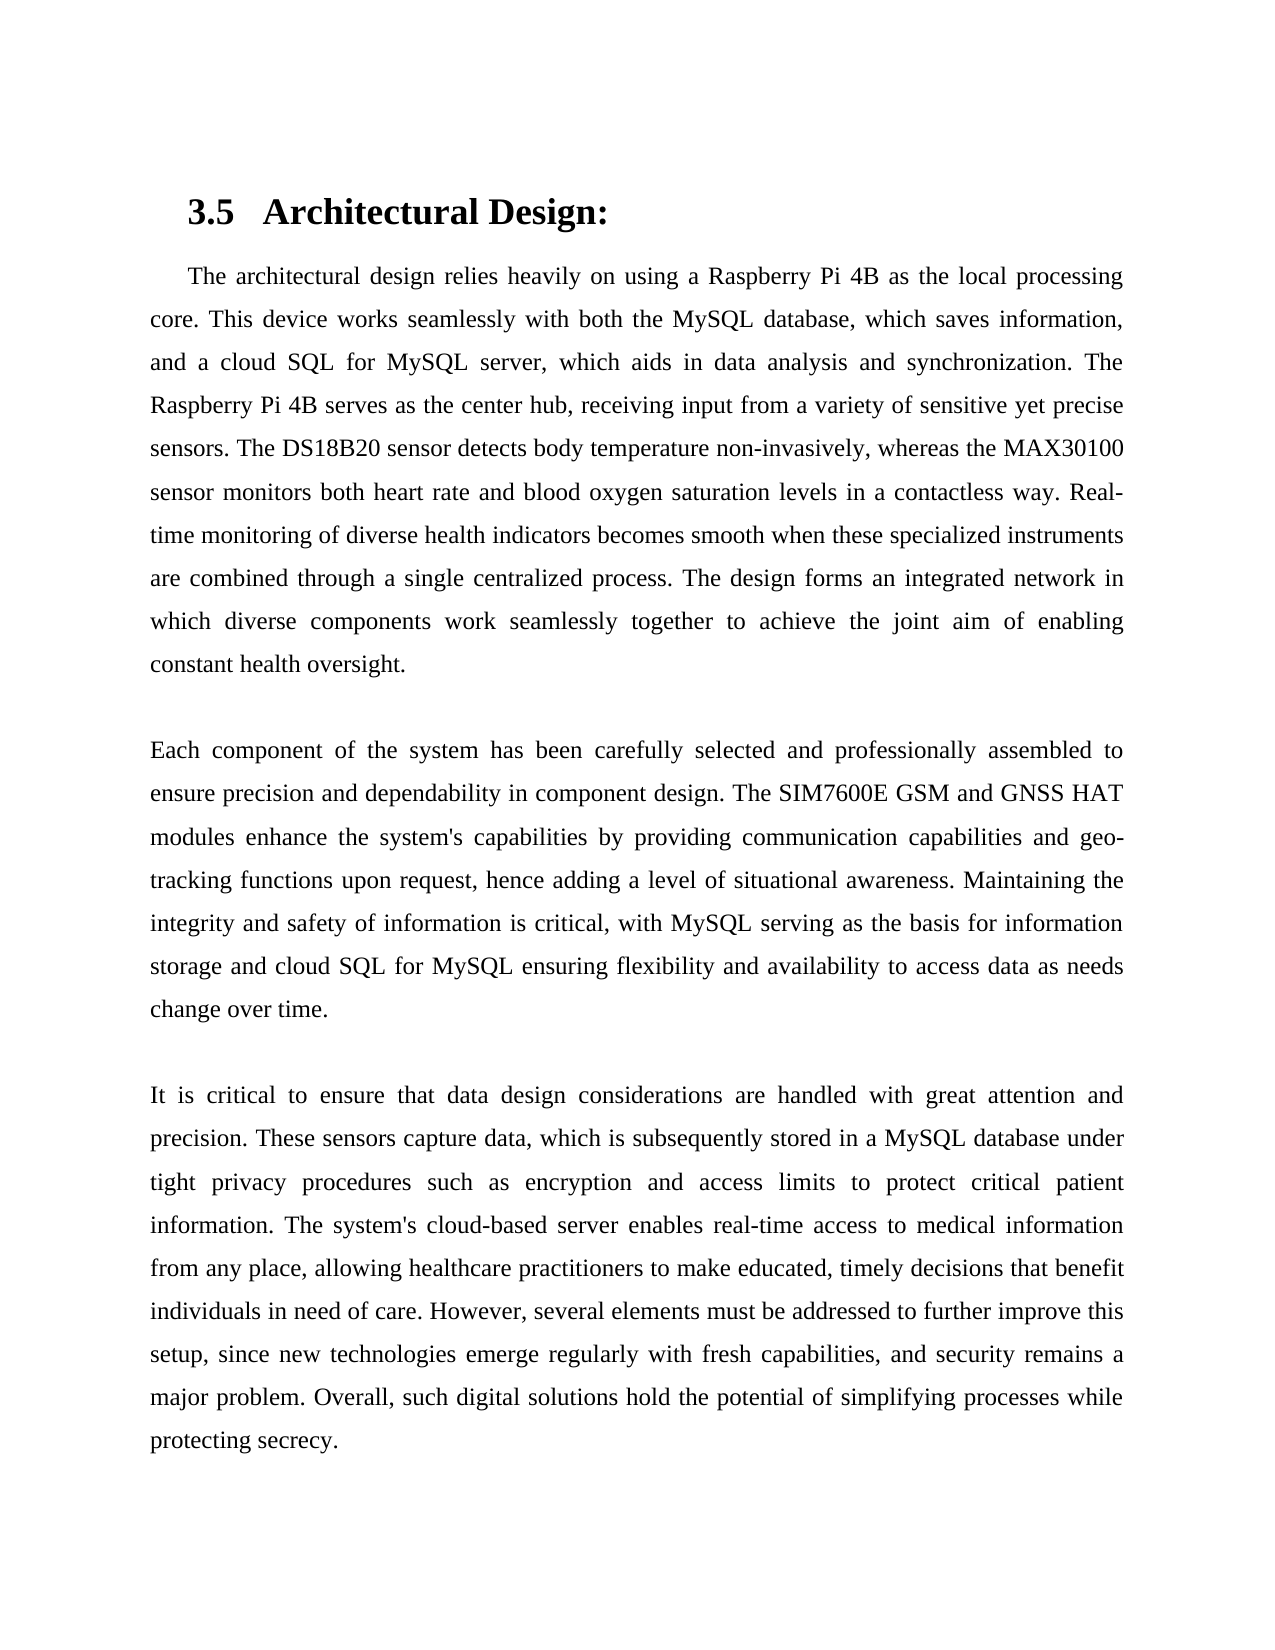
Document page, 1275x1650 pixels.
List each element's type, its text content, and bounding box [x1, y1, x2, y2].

subtitle Architectural Design: [187, 190, 1125, 233]
text Each component of the system has been carefully selected and professionally assembled to ensure precision and dependability in component design. The SIM7600E GSM and GNSS HAT modules enhance the system's capabilities by providing communication capabilities and geo-tracking functions upon request, hence adding a level of situational awareness. Maintaining the integrity and safety of information is critical, with MySQL serving as the basis for information storage and cloud SQL for MySQL ensuring flexibility and availability to access data as needs change over time. [150, 735, 1125, 1023]
text It is critical to ensure that data design considerations are handled with great attention and precision. These sensors capture data, which is subsequently stored in a MySQL database under tight privacy procedures such as encryption and access limits to protect critical patient information. The system's cloud-based server enables real-time access to medical information from any place, allowing healthcare practitioners to make educated, timely decisions that benefit individuals in need of care. However, several elements must be addressed to further improve this setup, since new technologies emerge regularly with fresh capabilities, and security remains a major problem. Overall, such digital solutions hold the potential of simplifying processes while protecting secrecy. [150, 1080, 1125, 1454]
text The architectural design relies heavily on using a Raspberry Pi 4B as the local processing core. This device works seamlessly with both the MySQL database, which saves information, and a cloud SQL for MySQL server, which aids in data analysis and synchronization. The Raspberry Pi 4B serves as the center hub, receiving input from a variety of sensitive yet precise sensors. The DS18B20 sensor detects body temperature non-invasively, whereas the MAX30100 sensor monitors both heart rate and blood oxygen saturation levels in a contactless way. Real-time monitoring of diverse health indicators becomes smooth when these specialized instruments are combined through a single centralized process. The design forms an integrated network in which diverse components work seamlessly together to achieve the joint aim of enabling constant health oversight. [150, 261, 1125, 678]
